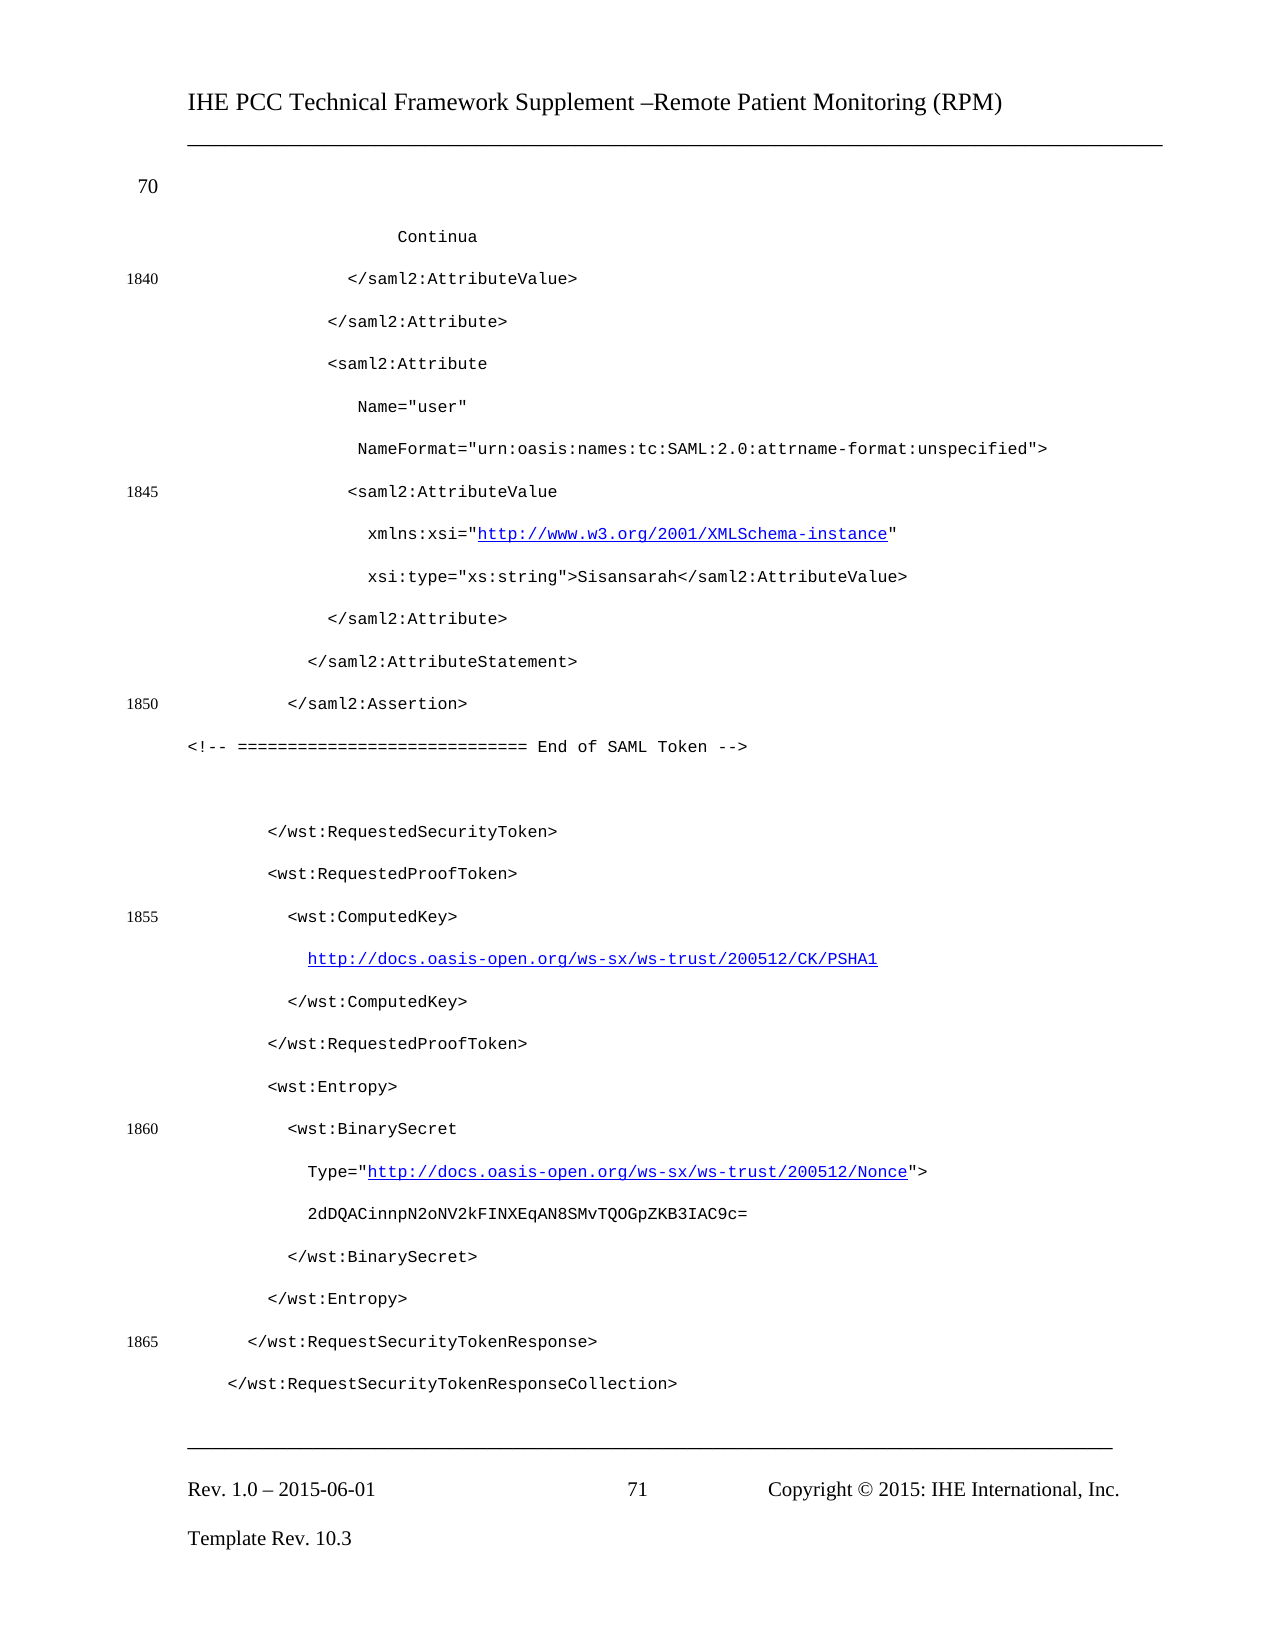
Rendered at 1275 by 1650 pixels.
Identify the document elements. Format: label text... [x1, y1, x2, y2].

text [187, 441, 1162, 459]
text http://docs.oasis-open.org/ws-sx/ws-trust/200512/CK/PSHA1 [187, 951, 1162, 969]
text Continua [187, 228, 1162, 247]
text <!-- ============================= End of SAML Token --> [187, 738, 1162, 757]
text Type="http://docs.oasis-open.org/ws-sx/ws-trust/200512/Nonce"> [187, 1163, 1162, 1182]
text <wst:Entropy> [187, 1078, 1162, 1097]
text </saml2:AttributeValue> [187, 271, 1162, 289]
text </wst:ComputedKey> [187, 993, 1162, 1012]
text 2dDQACinnpN2oNV2kFINXEqAN8SMvTQOGpZKB3IAC9c= [187, 1206, 1162, 1224]
text <wst:RequestedProofToken> [187, 866, 1162, 884]
text </wst:RequestSecurityTokenResponseCollection> [187, 1376, 1162, 1394]
text <saml2:Attribute [187, 356, 1162, 374]
text </wst:BinarySecret> [187, 1248, 1162, 1267]
text </saml2:Attribute> [187, 313, 1162, 332]
text xmlns:xsi="http://www.w3.org/2001/XMLSchema-instance" [187, 526, 1162, 544]
text <wst:ComputedKey> [187, 908, 1162, 927]
text Name="user" [187, 398, 1162, 417]
text </wst:RequestedSecurityToken> [187, 823, 1162, 842]
text </saml2:Assertion> [187, 696, 1162, 714]
text </wst:RequestedProofToken> [187, 1036, 1162, 1054]
text </saml2:Attribute> [187, 611, 1162, 629]
text <wst:BinarySecret [187, 1121, 1162, 1139]
text xsi:type="xs:string">Sisansarah</saml2:AttributeValue> [187, 568, 1162, 587]
text </wst:RequestSecurityTokenResponse> [187, 1333, 1162, 1352]
text </saml2:AttributeStatement> [187, 653, 1162, 672]
text <saml2:AttributeValue [187, 483, 1162, 502]
text </wst:Entropy> [187, 1291, 1162, 1309]
